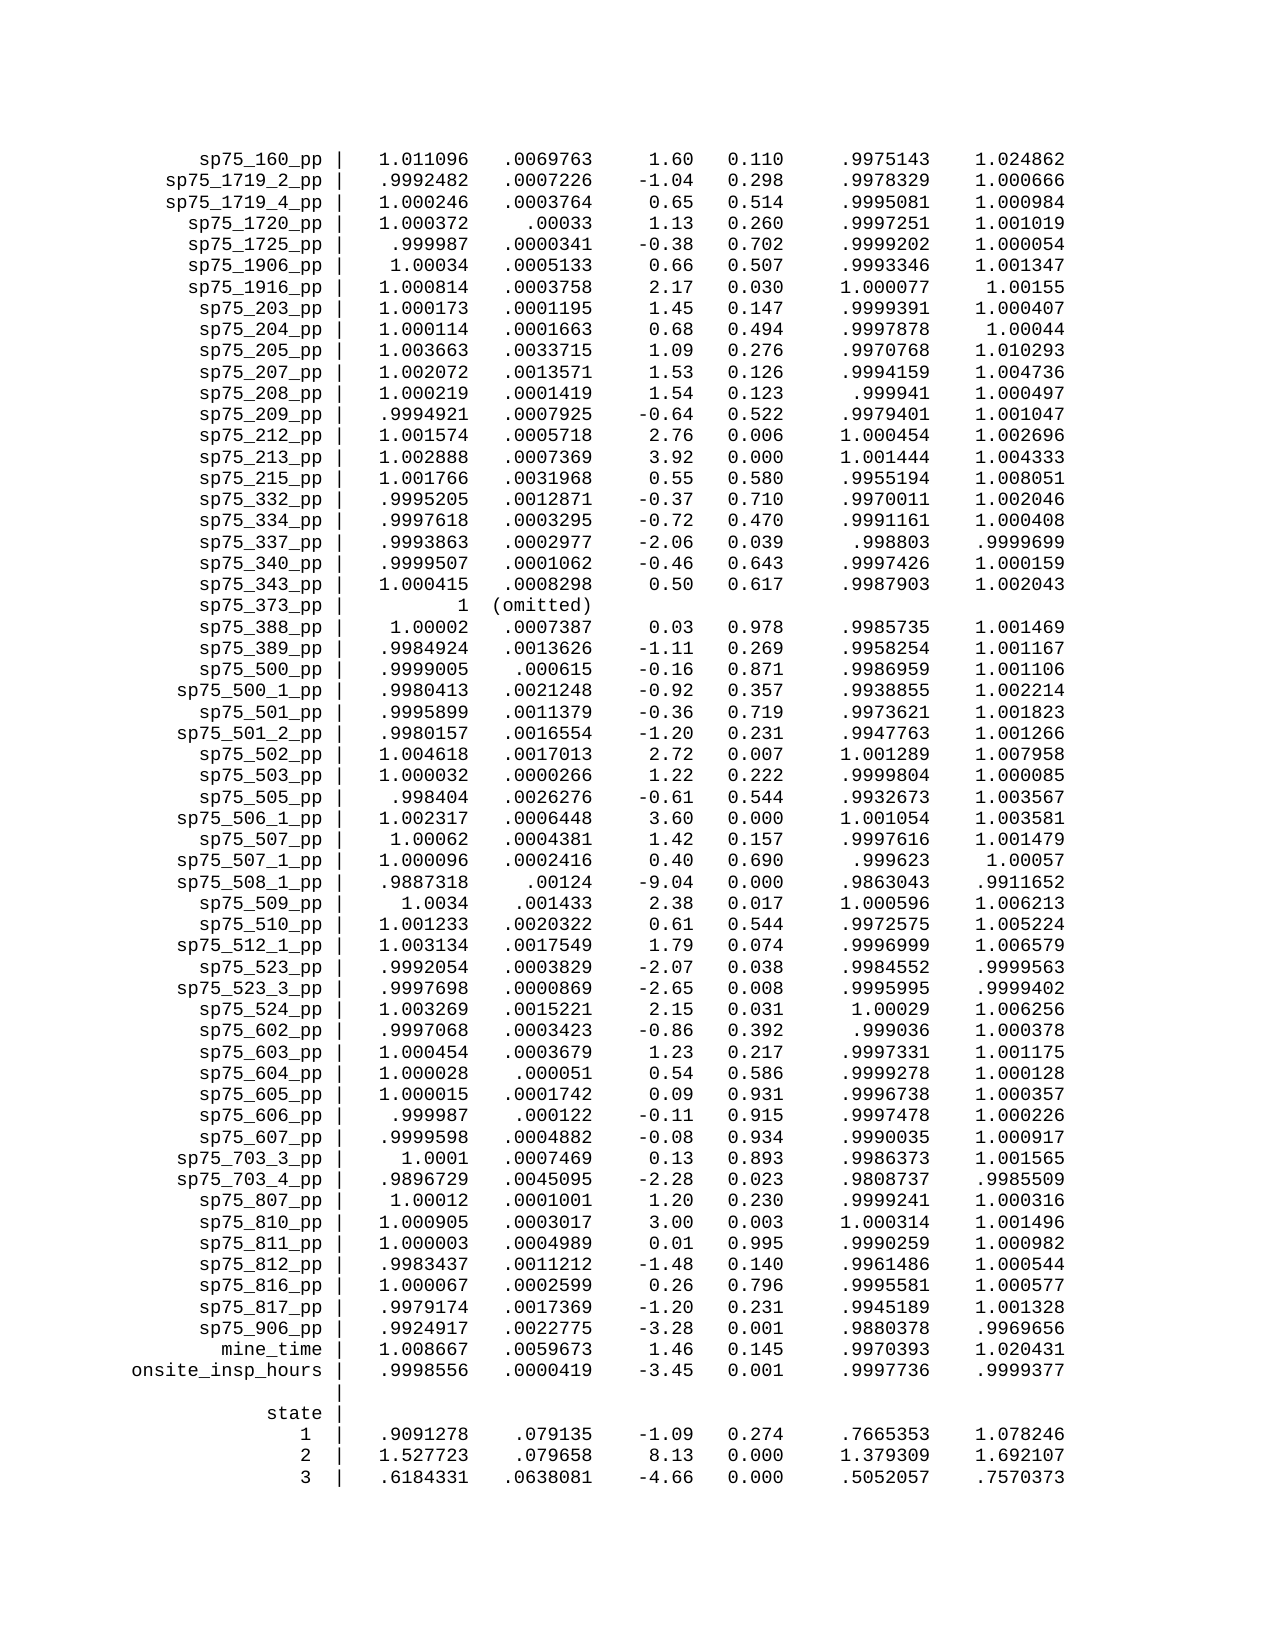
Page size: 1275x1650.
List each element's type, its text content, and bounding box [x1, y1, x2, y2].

text onsite_insp_hours | .9998556 .0000419 -3.45 0.001 .9997736 .9999377 [131, 1361, 1162, 1382]
text sp75_1725_pp | .999987 .0000341 -0.38 0.702 .9999202 1.000054 [131, 235, 1162, 256]
text sp75_500_1_pp | .9980413 .0021248 -0.92 0.357 .9938855 1.002214 [131, 681, 1162, 702]
text sp75_213_pp | 1.002888 .0007369 3.92 0.000 1.001444 1.004333 [131, 447, 1162, 469]
text sp75_604_pp | 1.000028 .000051 0.54 0.586 .9999278 1.000128 [131, 1064, 1162, 1085]
text sp75_512_1_pp | 1.003134 .0017549 1.79 0.074 .9996999 1.006579 [131, 936, 1162, 957]
text sp75_389_pp | .9984924 .0013626 -1.11 0.269 .9958254 1.001167 [131, 639, 1162, 660]
text sp75_605_pp | 1.000015 .0001742 0.09 0.931 .9996738 1.000357 [131, 1085, 1162, 1106]
text sp75_810_pp | 1.000905 .0003017 3.00 0.003 1.000314 1.001496 [131, 1212, 1162, 1234]
text sp75_340_pp | .9999507 .0001062 -0.46 0.643 .9997426 1.000159 [131, 554, 1162, 575]
text sp75_506_1_pp | 1.002317 .0006448 3.60 0.000 1.001054 1.003581 [131, 809, 1162, 830]
text sp75_703_3_pp | 1.0001 .0007469 0.13 0.893 .9986373 1.001565 [131, 1149, 1162, 1170]
text sp75_817_pp | .9979174 .0017369 -1.20 0.231 .9945189 1.001328 [131, 1297, 1162, 1319]
text sp75_508_1_pp | .9887318 .00124 -9.04 0.000 .9863043 .9911652 [131, 872, 1162, 894]
text sp75_509_pp | 1.0034 .001433 2.38 0.017 1.000596 1.006213 [131, 894, 1162, 915]
text sp75_208_pp | 1.000219 .0001419 1.54 0.123 .999941 1.000497 [131, 384, 1162, 405]
text sp75_906_pp | .9924917 .0022775 -3.28 0.001 .9880378 .9969656 [131, 1319, 1162, 1340]
text sp75_507_1_pp | 1.000096 .0002416 0.40 0.690 .999623 1.00057 [131, 851, 1162, 872]
text sp75_507_pp | 1.00062 .0004381 1.42 0.157 .9997616 1.001479 [131, 830, 1162, 851]
text sp75_503_pp | 1.000032 .0000266 1.22 0.222 .9999804 1.000085 [131, 766, 1162, 787]
text sp75_505_pp | .998404 .0026276 -0.61 0.544 .9932673 1.003567 [131, 787, 1162, 809]
text sp75_602_pp | .9997068 .0003423 -0.86 0.392 .999036 1.000378 [131, 1021, 1162, 1042]
text sp75_607_pp | .9999598 .0004882 -0.08 0.934 .9990035 1.000917 [131, 1127, 1162, 1149]
text sp75_373_pp | 1 (omitted) [131, 596, 1162, 617]
text sp75_603_pp | 1.000454 .0003679 1.23 0.217 .9997331 1.001175 [131, 1042, 1162, 1064]
text | [131, 1382, 1162, 1404]
text sp75_1719_4_pp | 1.000246 .0003764 0.65 0.514 .9995081 1.000984 [131, 192, 1162, 214]
text sp75_1916_pp | 1.000814 .0003758 2.17 0.030 1.000077 1.00155 [131, 277, 1162, 299]
text 1 | .9091278 .079135 -1.09 0.274 .7665353 1.078246 [131, 1425, 1162, 1446]
text sp75_1720_pp | 1.000372 .00033 1.13 0.260 .9997251 1.001019 [131, 214, 1162, 235]
text sp75_160_pp | 1.011096 .0069763 1.60 0.110 .9975143 1.024862 [131, 150, 1162, 171]
text sp75_523_3_pp | .9997698 .0000869 -2.65 0.008 .9995995 .9999402 [131, 979, 1162, 1000]
text 3 | .6184331 .0638081 -4.66 0.000 .5052057 .7570373 [131, 1467, 1162, 1489]
text sp75_334_pp | .9997618 .0003295 -0.72 0.470 .9991161 1.000408 [131, 511, 1162, 532]
text sp75_807_pp | 1.00012 .0001001 1.20 0.230 .9999241 1.000316 [131, 1191, 1162, 1212]
text sp75_524_pp | 1.003269 .0015221 2.15 0.031 1.00029 1.006256 [131, 1000, 1162, 1021]
text sp75_816_pp | 1.000067 .0002599 0.26 0.796 .9995581 1.000577 [131, 1276, 1162, 1297]
text sp75_337_pp | .9993863 .0002977 -2.06 0.039 .998803 .9999699 [131, 532, 1162, 554]
text sp75_209_pp | .9994921 .0007925 -0.64 0.522 .9979401 1.001047 [131, 405, 1162, 426]
text sp75_812_pp | .9983437 .0011212 -1.48 0.140 .9961486 1.000544 [131, 1255, 1162, 1276]
text sp75_1906_pp | 1.00034 .0005133 0.66 0.507 .9993346 1.001347 [131, 256, 1162, 277]
text sp75_207_pp | 1.002072 .0013571 1.53 0.126 .9994159 1.004736 [131, 362, 1162, 384]
text sp75_606_pp | .999987 .000122 -0.11 0.915 .9997478 1.000226 [131, 1106, 1162, 1127]
text 2 | 1.527723 .079658 8.13 0.000 1.379309 1.692107 [131, 1446, 1162, 1467]
text sp75_204_pp | 1.000114 .0001663 0.68 0.494 .9997878 1.00044 [131, 320, 1162, 341]
text mine_time | 1.008667 .0059673 1.46 0.145 .9970393 1.020431 [131, 1340, 1162, 1361]
text sp75_212_pp | 1.001574 .0005718 2.76 0.006 1.000454 1.002696 [131, 426, 1162, 447]
text sp75_332_pp | .9995205 .0012871 -0.37 0.710 .9970011 1.002046 [131, 490, 1162, 511]
text sp75_501_pp | .9995899 .0011379 -0.36 0.719 .9973621 1.001823 [131, 702, 1162, 724]
text sp75_500_pp | .9999005 .000615 -0.16 0.871 .9986959 1.001106 [131, 660, 1162, 681]
text sp75_343_pp | 1.000415 .0008298 0.50 0.617 .9987903 1.002043 [131, 575, 1162, 596]
text sp75_502_pp | 1.004618 .0017013 2.72 0.007 1.001289 1.007958 [131, 745, 1162, 766]
text sp75_215_pp | 1.001766 .0031968 0.55 0.580 .9955194 1.008051 [131, 469, 1162, 490]
text state | [131, 1404, 1162, 1425]
text sp75_203_pp | 1.000173 .0001195 1.45 0.147 .9999391 1.000407 [131, 299, 1162, 320]
text sp75_205_pp | 1.003663 .0033715 1.09 0.276 .9970768 1.010293 [131, 341, 1162, 362]
text sp75_523_pp | .9992054 .0003829 -2.07 0.038 .9984552 .9999563 [131, 957, 1162, 979]
text sp75_501_2_pp | .9980157 .0016554 -1.20 0.231 .9947763 1.001266 [131, 724, 1162, 745]
text sp75_811_pp | 1.000003 .0004989 0.01 0.995 .9990259 1.000982 [131, 1234, 1162, 1255]
text sp75_703_4_pp | .9896729 .0045095 -2.28 0.023 .9808737 .9985509 [131, 1170, 1162, 1191]
text sp75_1719_2_pp | .9992482 .0007226 -1.04 0.298 .9978329 1.000666 [131, 171, 1162, 192]
text sp75_510_pp | 1.001233 .0020322 0.61 0.544 .9972575 1.005224 [131, 915, 1162, 936]
text sp75_388_pp | 1.00002 .0007387 0.03 0.978 .9985735 1.001469 [131, 617, 1162, 639]
